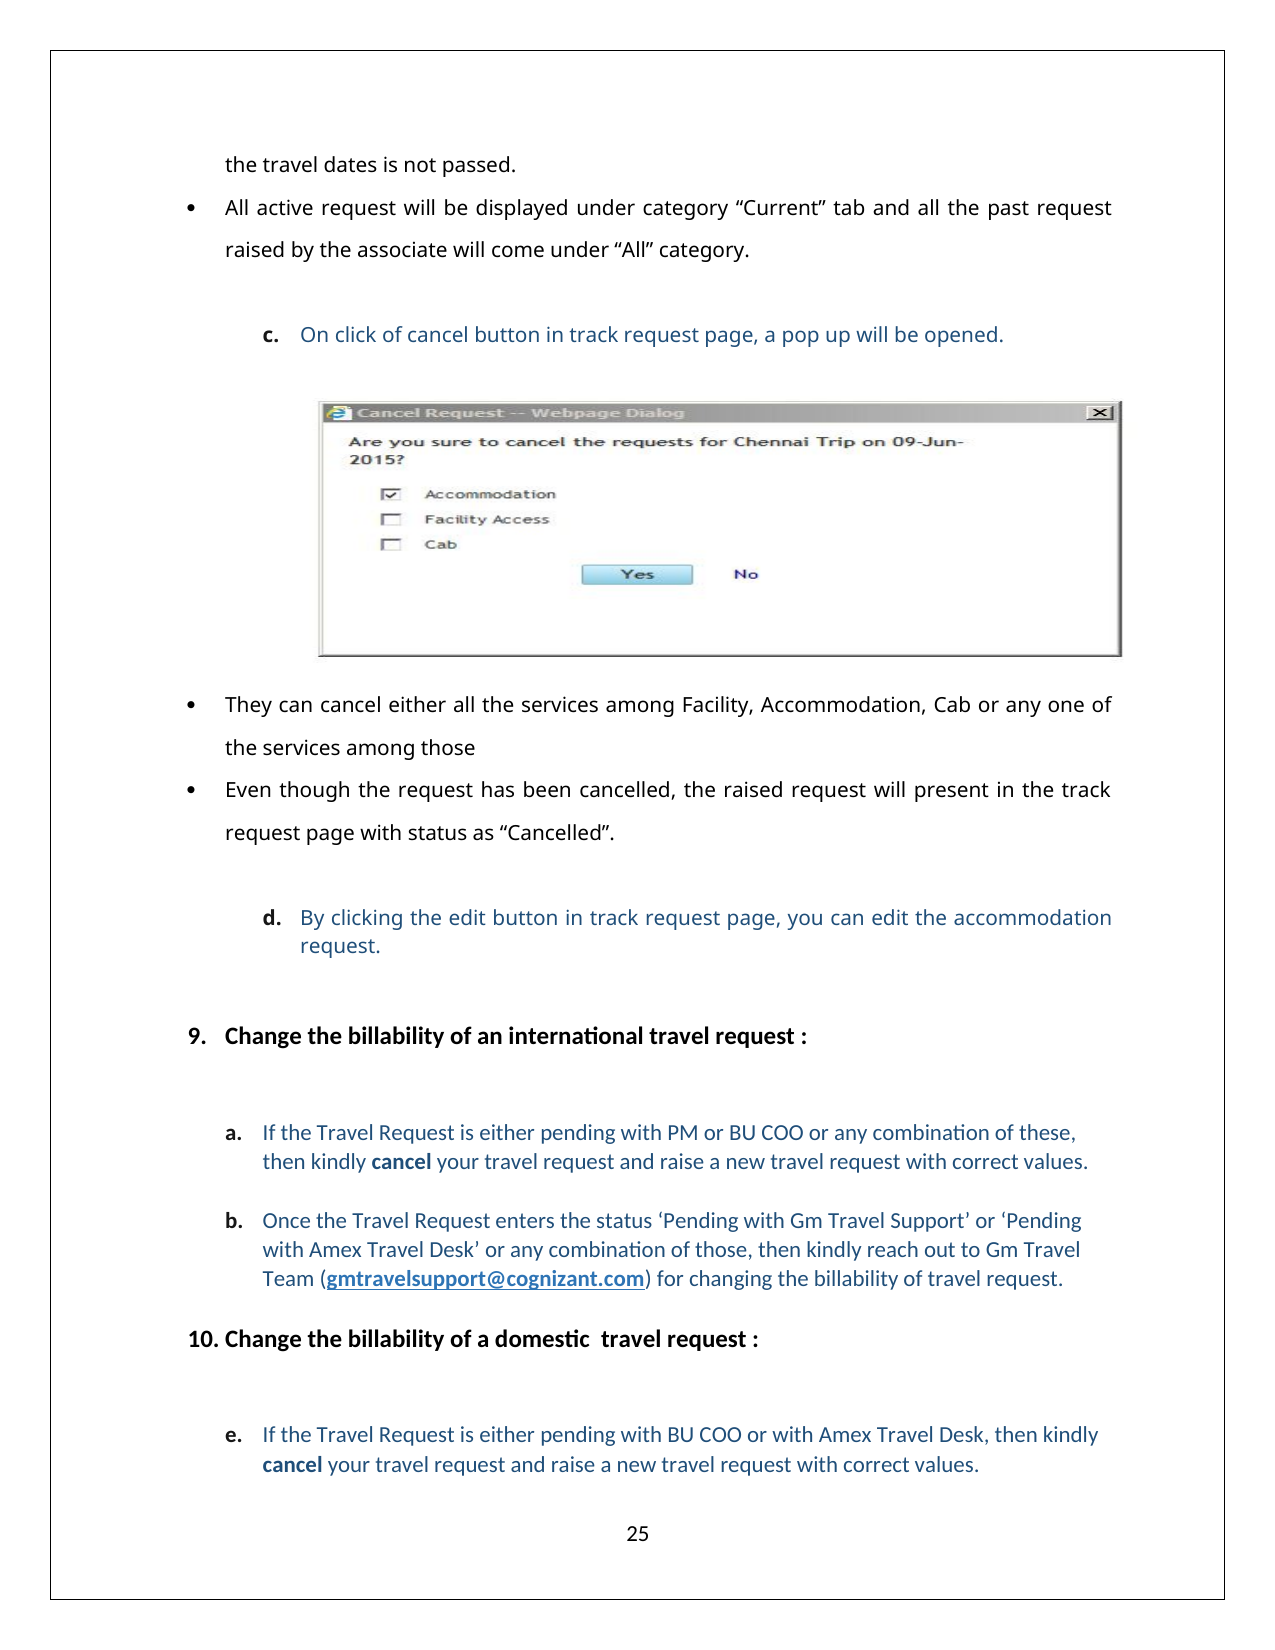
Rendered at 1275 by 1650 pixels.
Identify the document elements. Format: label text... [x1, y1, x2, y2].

list All active request will be displayed under category “Current” tab and all the past request raised by the associate will come under “All” category. [187, 193, 1113, 264]
picture [300, 390, 1150, 677]
list On click of cancel button in track request page, a pop up will be opened. [262, 320, 1113, 348]
list Once the Travel Request enters the status ‘Pending with Gm Travel Support’ or ‘Pending with Amex Travel Desk’ or any combination of those, then kindly reach out to Gm Travel Team (gmtravelsupport@cognizant.com) for changing the billability of travel request. [225, 1206, 1125, 1293]
list If the Travel Request is either pending with BU COO or with Amex Travel Desk, then kindly cancel your travel request and raise a new travel request with correct values. [225, 1421, 1125, 1478]
list Change the billability of an international travel request : [187, 1020, 1125, 1051]
list Change the billability of a domestic travel request : [187, 1323, 1125, 1354]
list Even though the request has been cancelled, the raised request will present in the track request page with status as “Cancelled”. [187, 775, 1113, 846]
list They can cancel either all the services among Facility, Accommodation, Cab or any one of the services among those [187, 690, 1113, 761]
list By clicking the edit button in track request page, you can edit the accommodation request. [262, 903, 1113, 960]
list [187, 150, 1113, 178]
